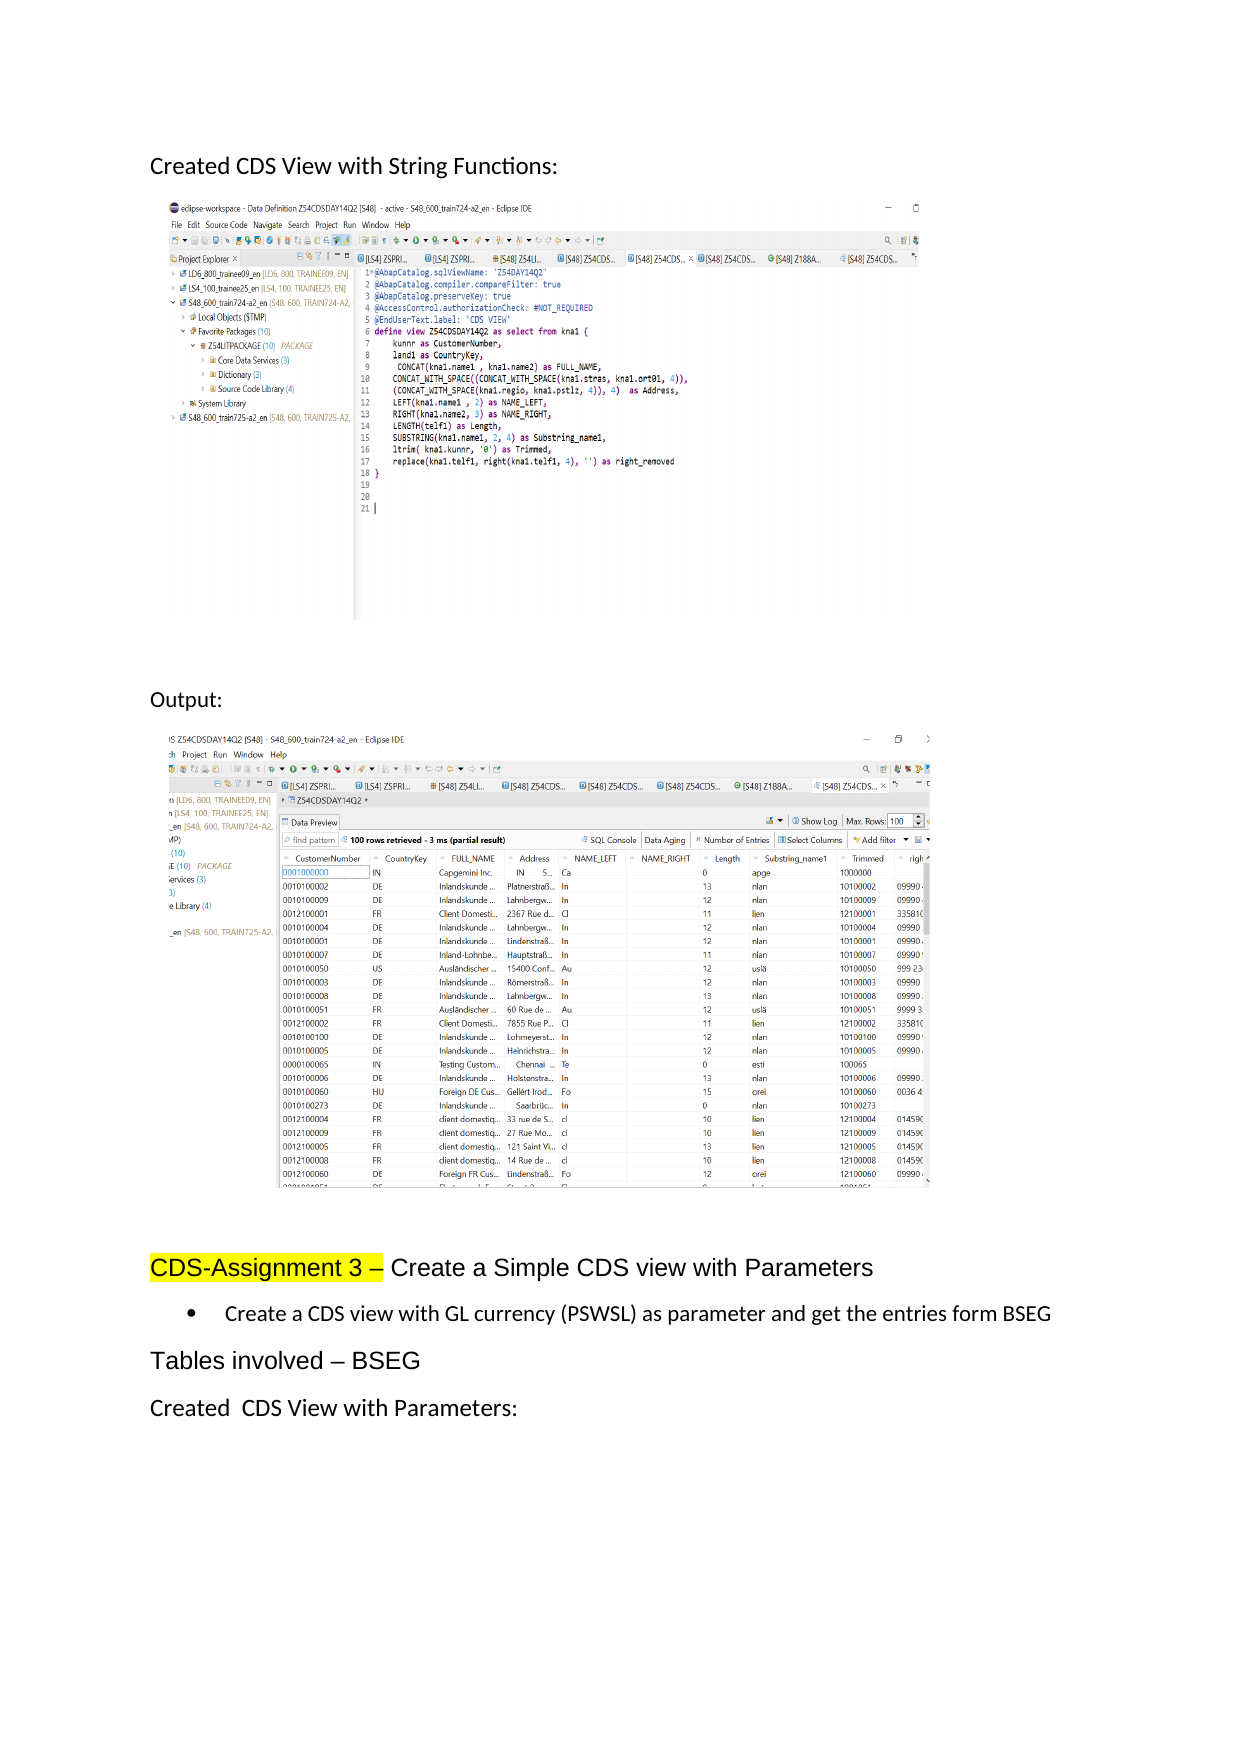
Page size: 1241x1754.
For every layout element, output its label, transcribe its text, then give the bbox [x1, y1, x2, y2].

text Output: [150, 685, 1090, 713]
list Create a CDS view with GL currency (PSWSL) as parameter and get the entries form BSEG [187, 1299, 1090, 1328]
text Created CDS View with String Functions: [150, 150, 1090, 181]
text Created CDS View with Parameters: [150, 1392, 1090, 1423]
text Tables involved – BSEG [150, 1346, 1090, 1374]
text CDS-Assignment 3 – Create a Simple CDS view with Parameters [383, 1253, 1090, 1282]
